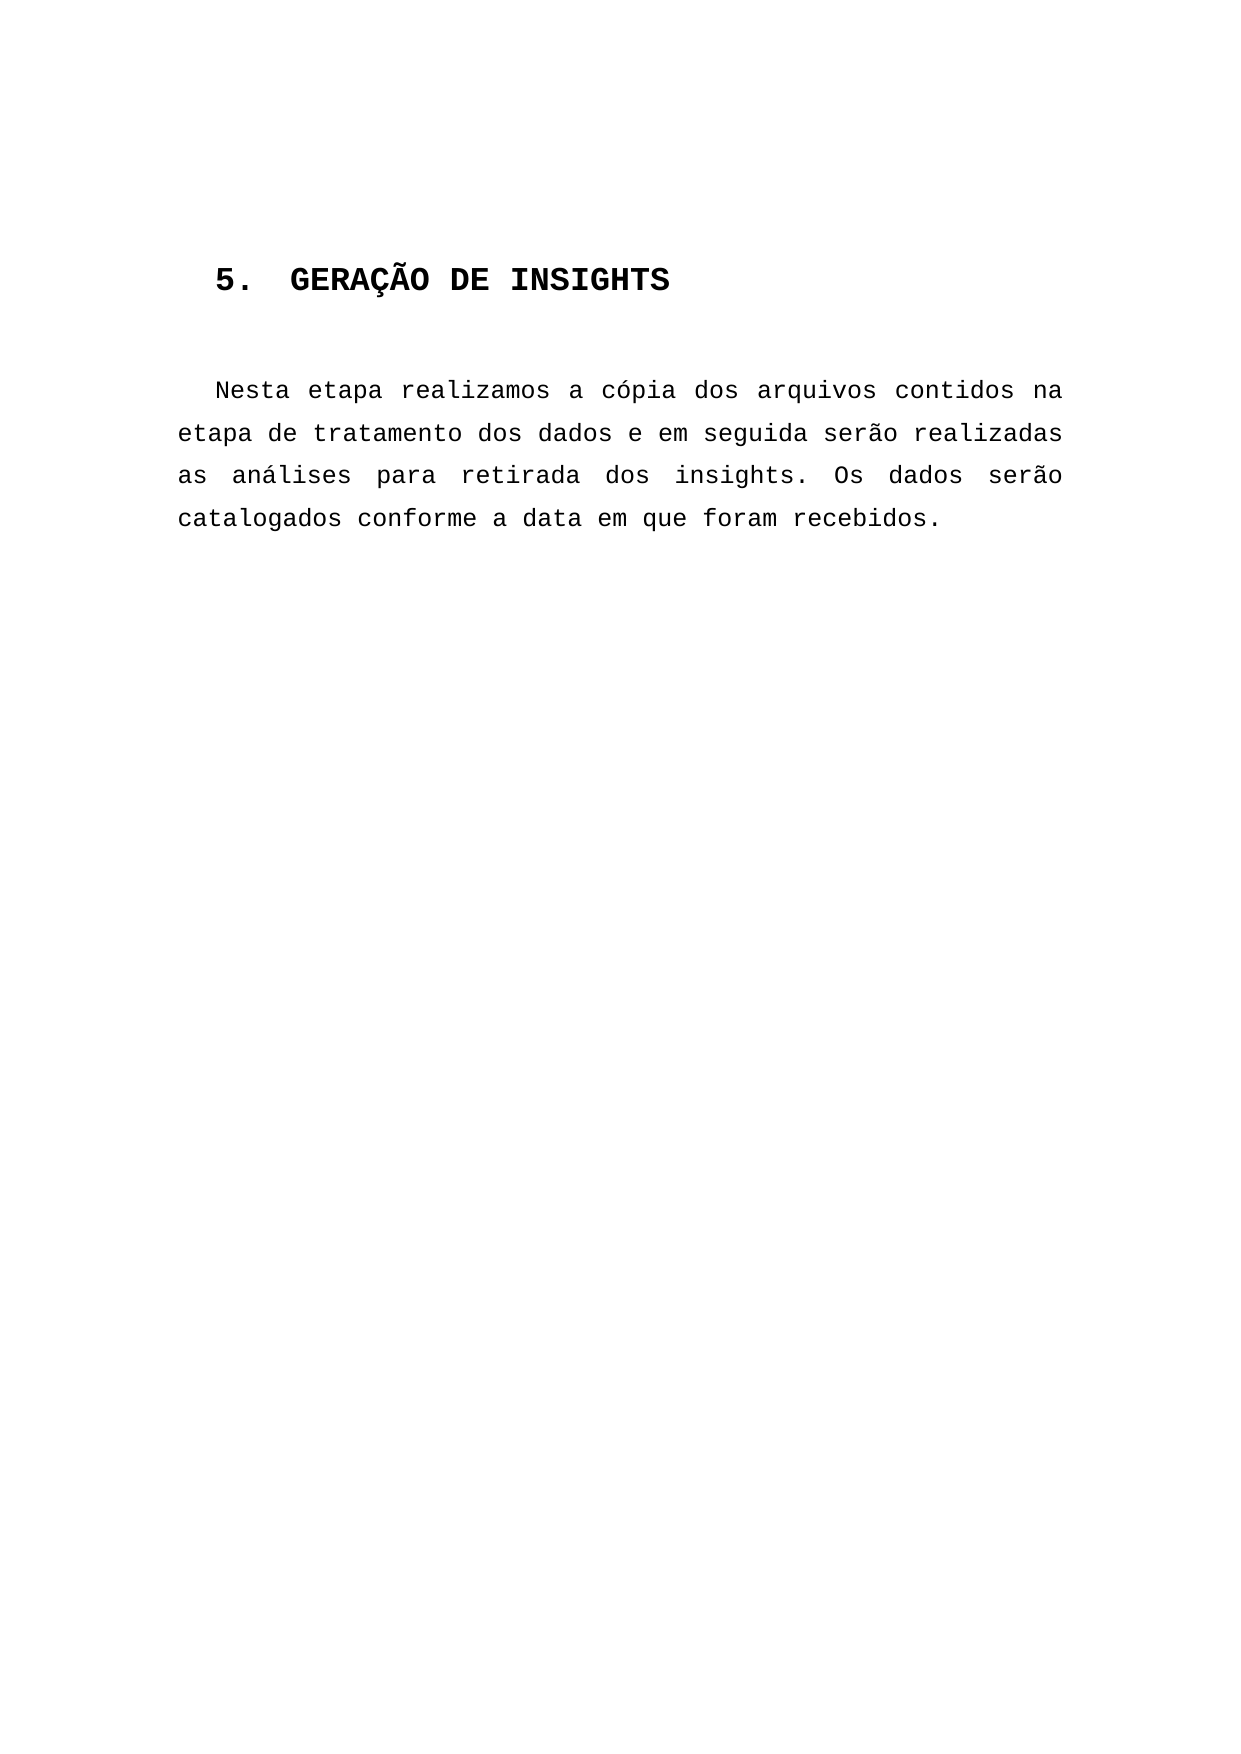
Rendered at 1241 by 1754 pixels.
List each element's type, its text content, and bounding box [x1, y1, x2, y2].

text Nesta etapa realizamos a cópia dos arquivos contidos na etapa de tratamento dos dados e em seguida serão realizadas as análises para retirada dos insights. Os dados serão catalogados conforme a data em que foram recebidos. [177, 378, 1063, 533]
list GERAÇÃO DE INSIGHTS [215, 263, 1063, 300]
